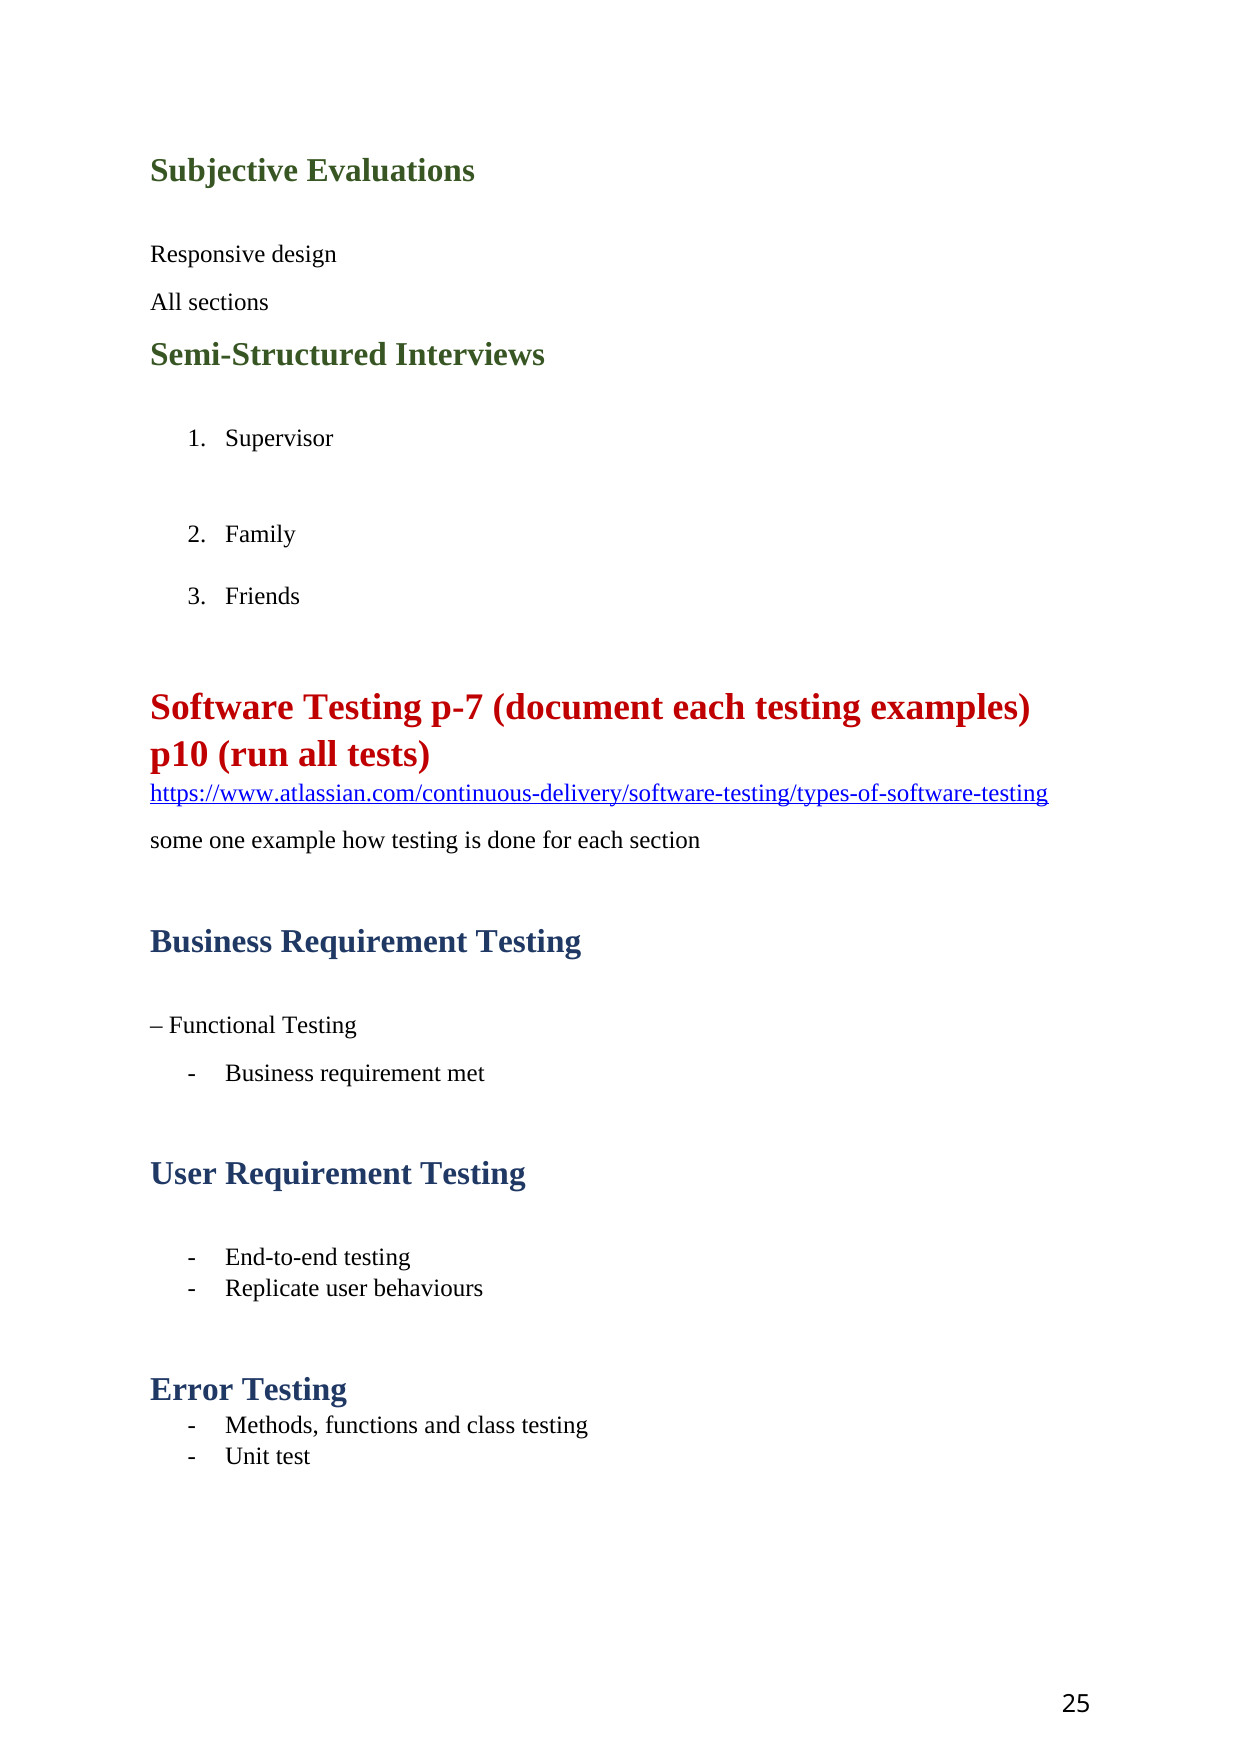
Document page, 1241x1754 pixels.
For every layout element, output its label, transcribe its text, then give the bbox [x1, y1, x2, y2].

text All sections [150, 287, 1090, 316]
list Supervisor [187, 423, 1090, 452]
subtitle Business Requirement Testing [150, 921, 1090, 959]
text – Functional Testing [150, 1010, 1090, 1039]
subtitle Semi-Structured Interviews [150, 334, 1090, 373]
list Business requirement met [187, 1058, 1090, 1087]
text Responsive design [150, 239, 1090, 268]
subtitle Subjective Evaluations [150, 150, 1090, 188]
list Family [187, 519, 1090, 548]
subtitle User Requirement Testing [150, 1153, 1090, 1192]
text some one example how testing is done for each section [150, 826, 1090, 854]
list Replicate user behaviours [187, 1273, 1090, 1302]
list End-to-end testing [187, 1242, 1090, 1271]
list Friends [187, 581, 1090, 610]
subtitle Error Testing [150, 1369, 1090, 1407]
subtitle Software Testing p-7 (document each testing examples) p10 (run all tests) [150, 685, 1090, 774]
list Methods, functions and class testing [187, 1410, 1090, 1439]
text https://www.atlassian.com/continuous-delivery/software-testing/types-of-software-testing [150, 778, 1090, 807]
list Unit test [187, 1441, 1090, 1470]
